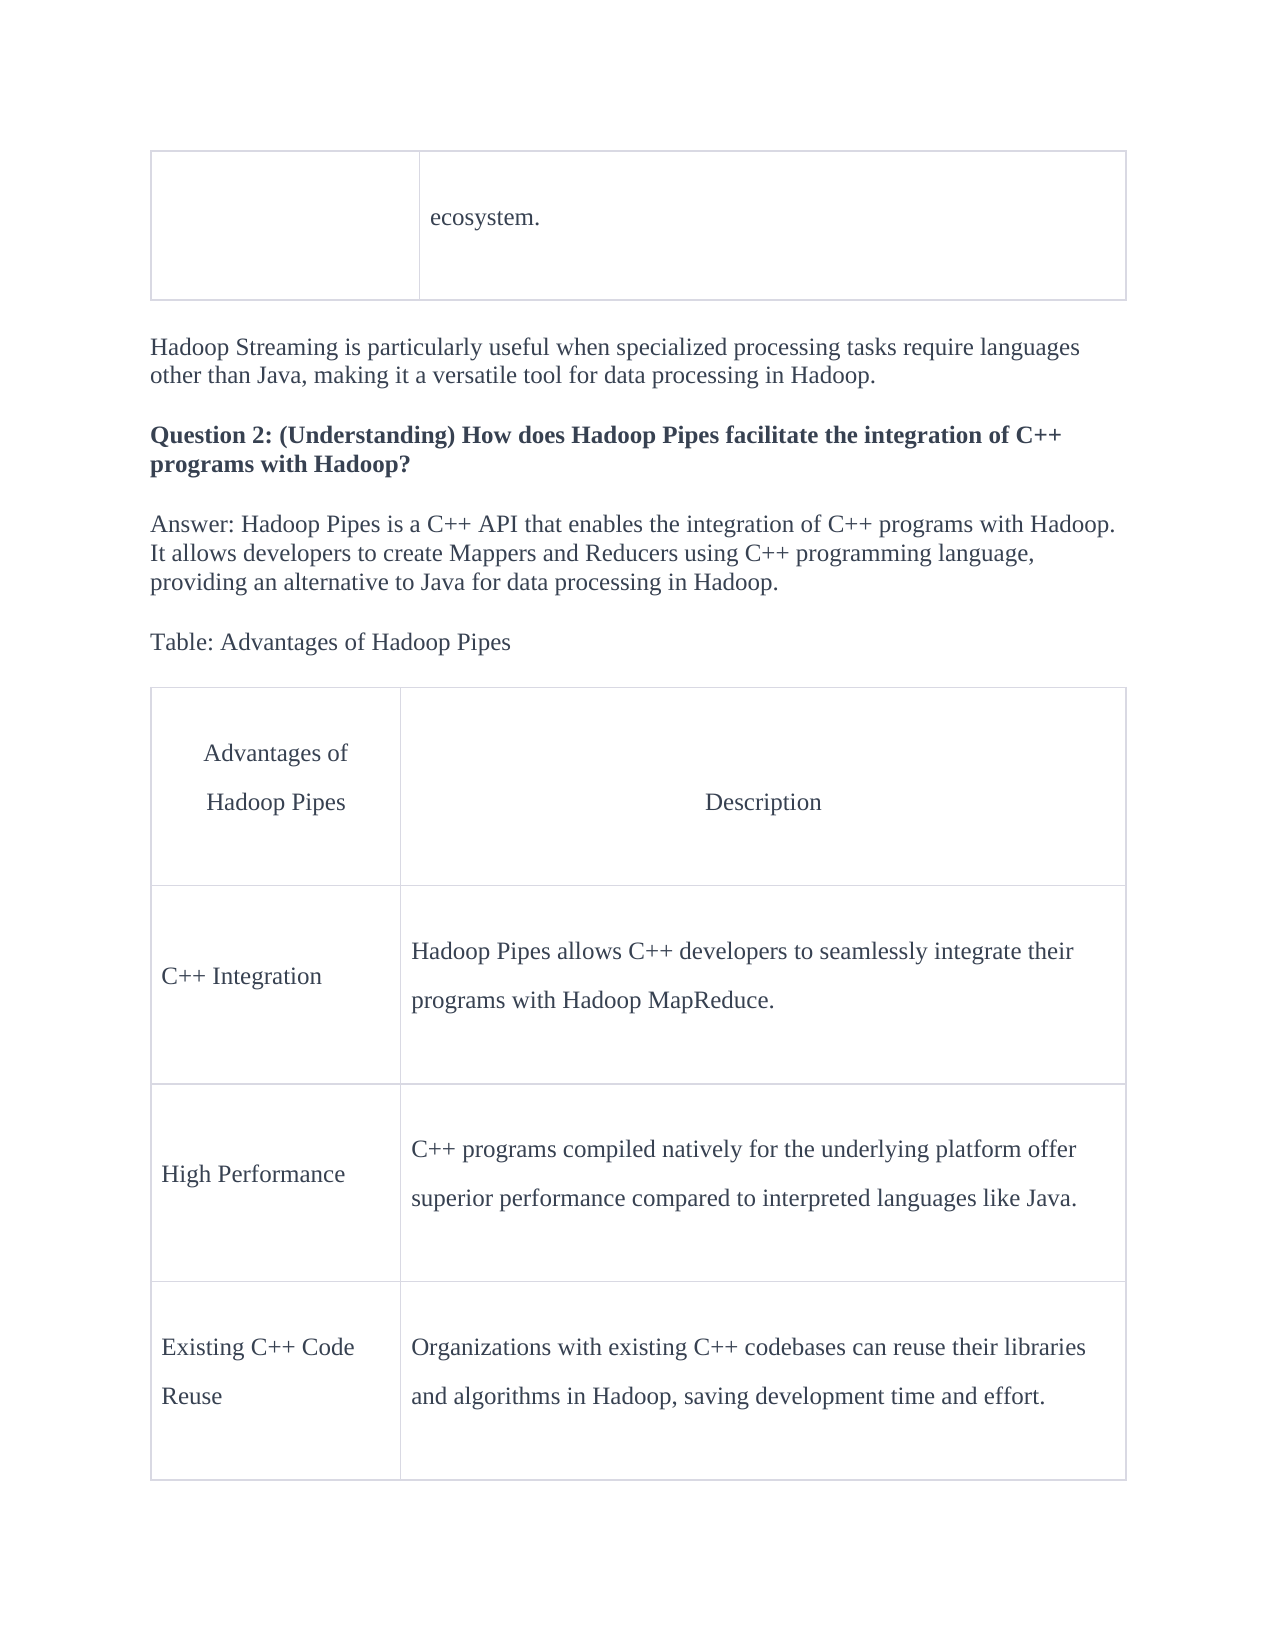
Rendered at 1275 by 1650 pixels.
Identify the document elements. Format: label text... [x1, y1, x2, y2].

table_cell C++ Integration [152, 886, 400, 1083]
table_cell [420, 152, 1125, 299]
table_cell C++ programs compiled natively for the underlying platform offer superior performance compared to interpreted languages like Java. [401, 1085, 1125, 1281]
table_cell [152, 152, 419, 299]
table_header Advantages of Hadoop Pipes [152, 688, 400, 885]
table_cell High Performance [152, 1085, 400, 1281]
text Answer: Hadoop Pipes is a C++ API that enables the integration of C++ programs with Hadoop. It allows developers to create Mappers and Reducers using C++ programming language, providing an alternative to Java for data processing in Hadoop. [150, 509, 1125, 596]
text Question 2: (Understanding) How does Hadoop Pipes facilitate the integration of C++ programs with Hadoop? [150, 421, 1125, 478]
table_cell Existing C++ Code Reuse [152, 1282, 400, 1479]
table_header Description [401, 688, 1125, 885]
table_cell Organizations with existing C++ codebases can reuse their libraries and algorithms in Hadoop, saving development time and effort. [401, 1282, 1125, 1479]
text Table: Advantages of Hadoop Pipes [150, 627, 1125, 656]
text Hadoop Streaming is particularly useful when specialized processing tasks require languages other than Java, making it a versatile tool for data processing in Hadoop. [150, 332, 1125, 389]
table_cell Hadoop Pipes allows C++ developers to seamlessly integrate their programs with Hadoop MapReduce. [401, 886, 1125, 1083]
